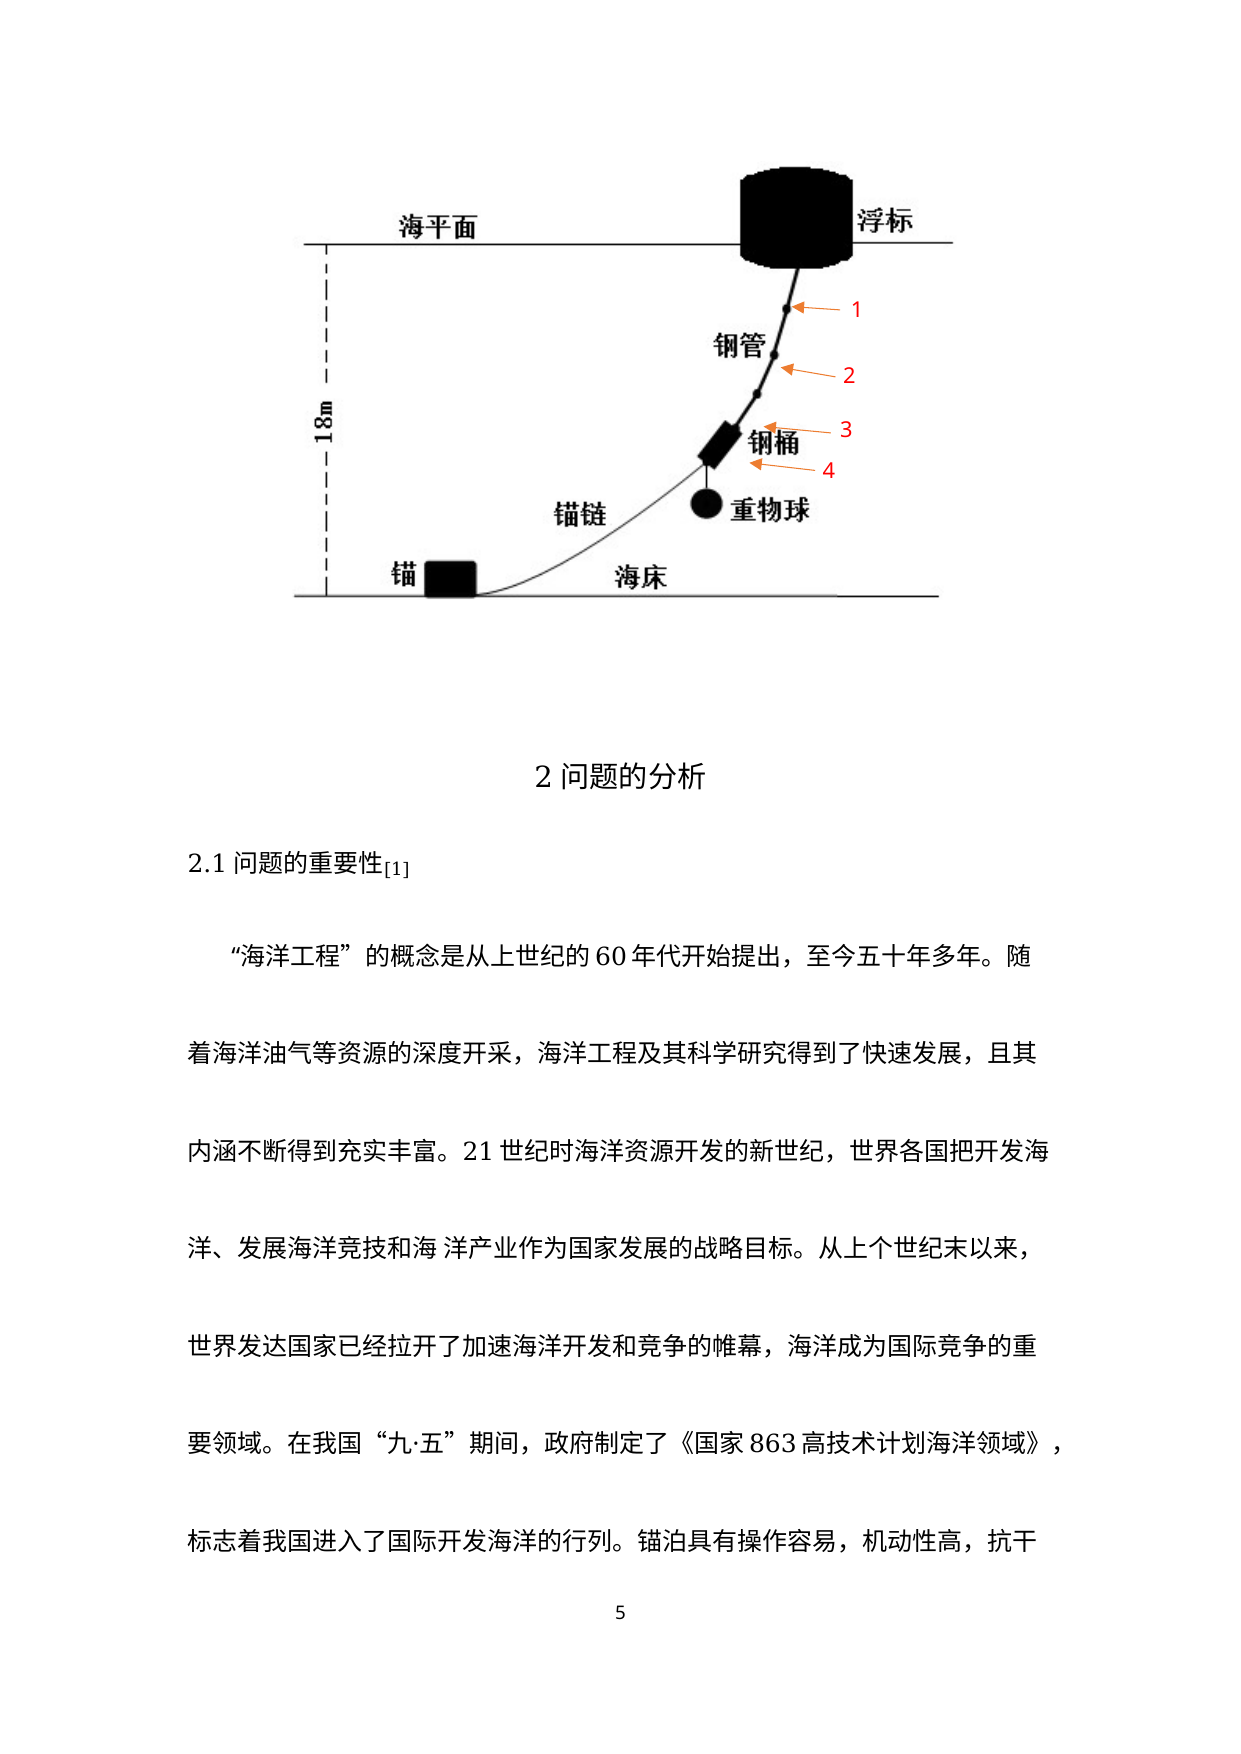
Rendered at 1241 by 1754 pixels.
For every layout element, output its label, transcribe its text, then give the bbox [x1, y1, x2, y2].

picture [268, 161, 972, 610]
text 2.1 问题的重要性[1] [187, 828, 1053, 893]
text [187, 922, 1053, 1572]
text 2 问题的分析 [187, 742, 1053, 807]
